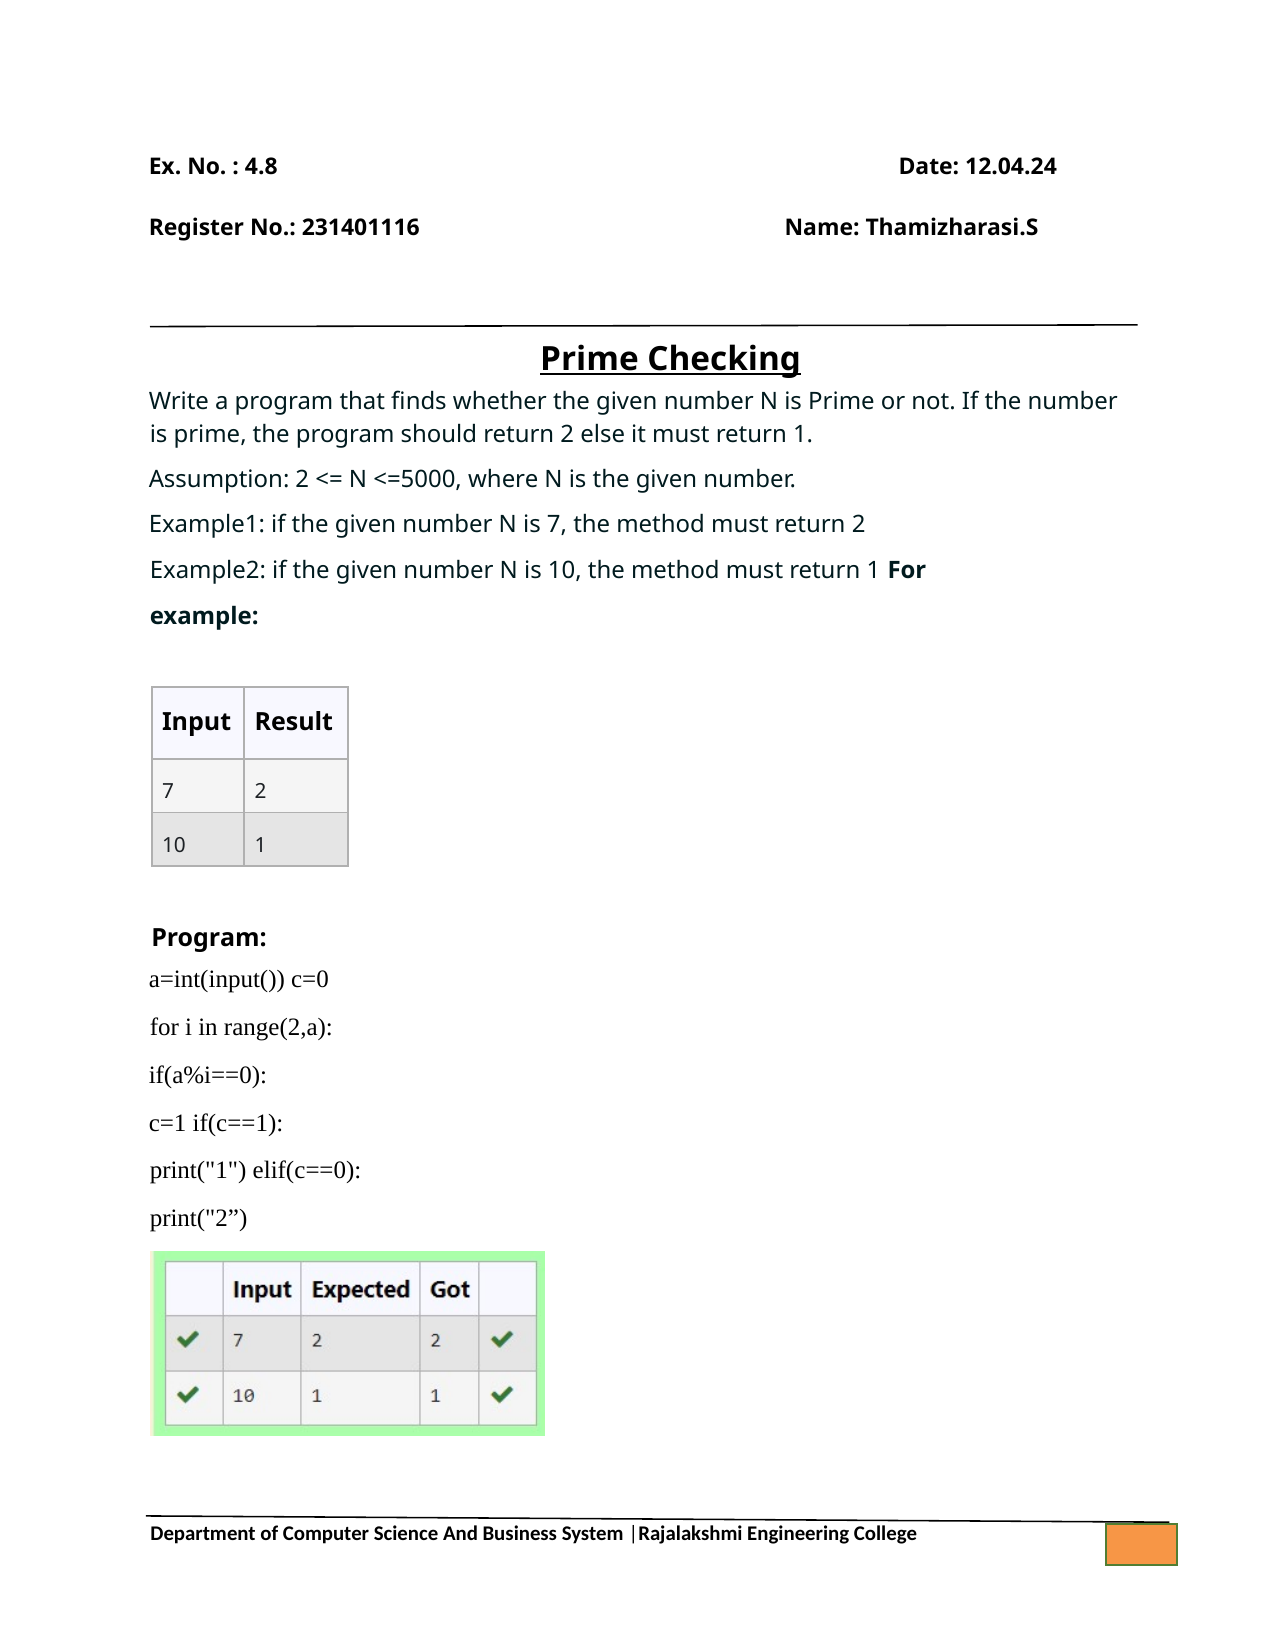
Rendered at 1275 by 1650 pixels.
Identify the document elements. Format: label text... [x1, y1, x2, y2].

text Write a program that finds whether the given number N is Prime or not. If the number is prime, the program should return 2 else it must return 1. [148, 383, 1126, 450]
table_cell 7 [153, 760, 243, 812]
table_cell 2 [245, 760, 347, 812]
subtitle Prime Checking [216, 320, 1125, 380]
table_header Result [245, 688, 347, 758]
text Register No.: 231401116 Name: Thamizharasi.S [148, 211, 1126, 242]
text a=int(input()) c=0 for i in range(2,a): [148, 964, 333, 1041]
text c=1 if(c==1): print("1") elif(c==0): print("2”) [148, 1108, 361, 1232]
text Example1: if the given number N is 7, the method must return 2 Example2: if the given number N is 10, the method must return 1 For example: [148, 507, 929, 631]
table_header Input [153, 688, 243, 758]
text Ex. No. : 4.8 Date: 12.04.24 [148, 150, 1126, 181]
picture [150, 1251, 545, 1436]
text if(a%i==0): [148, 1060, 361, 1089]
table_cell 1 [245, 813, 347, 865]
text Assumption: 2 <= N <=5000, where N is the given number. [148, 462, 1126, 494]
text Program: [151, 920, 1126, 954]
table_cell 10 [153, 813, 243, 865]
